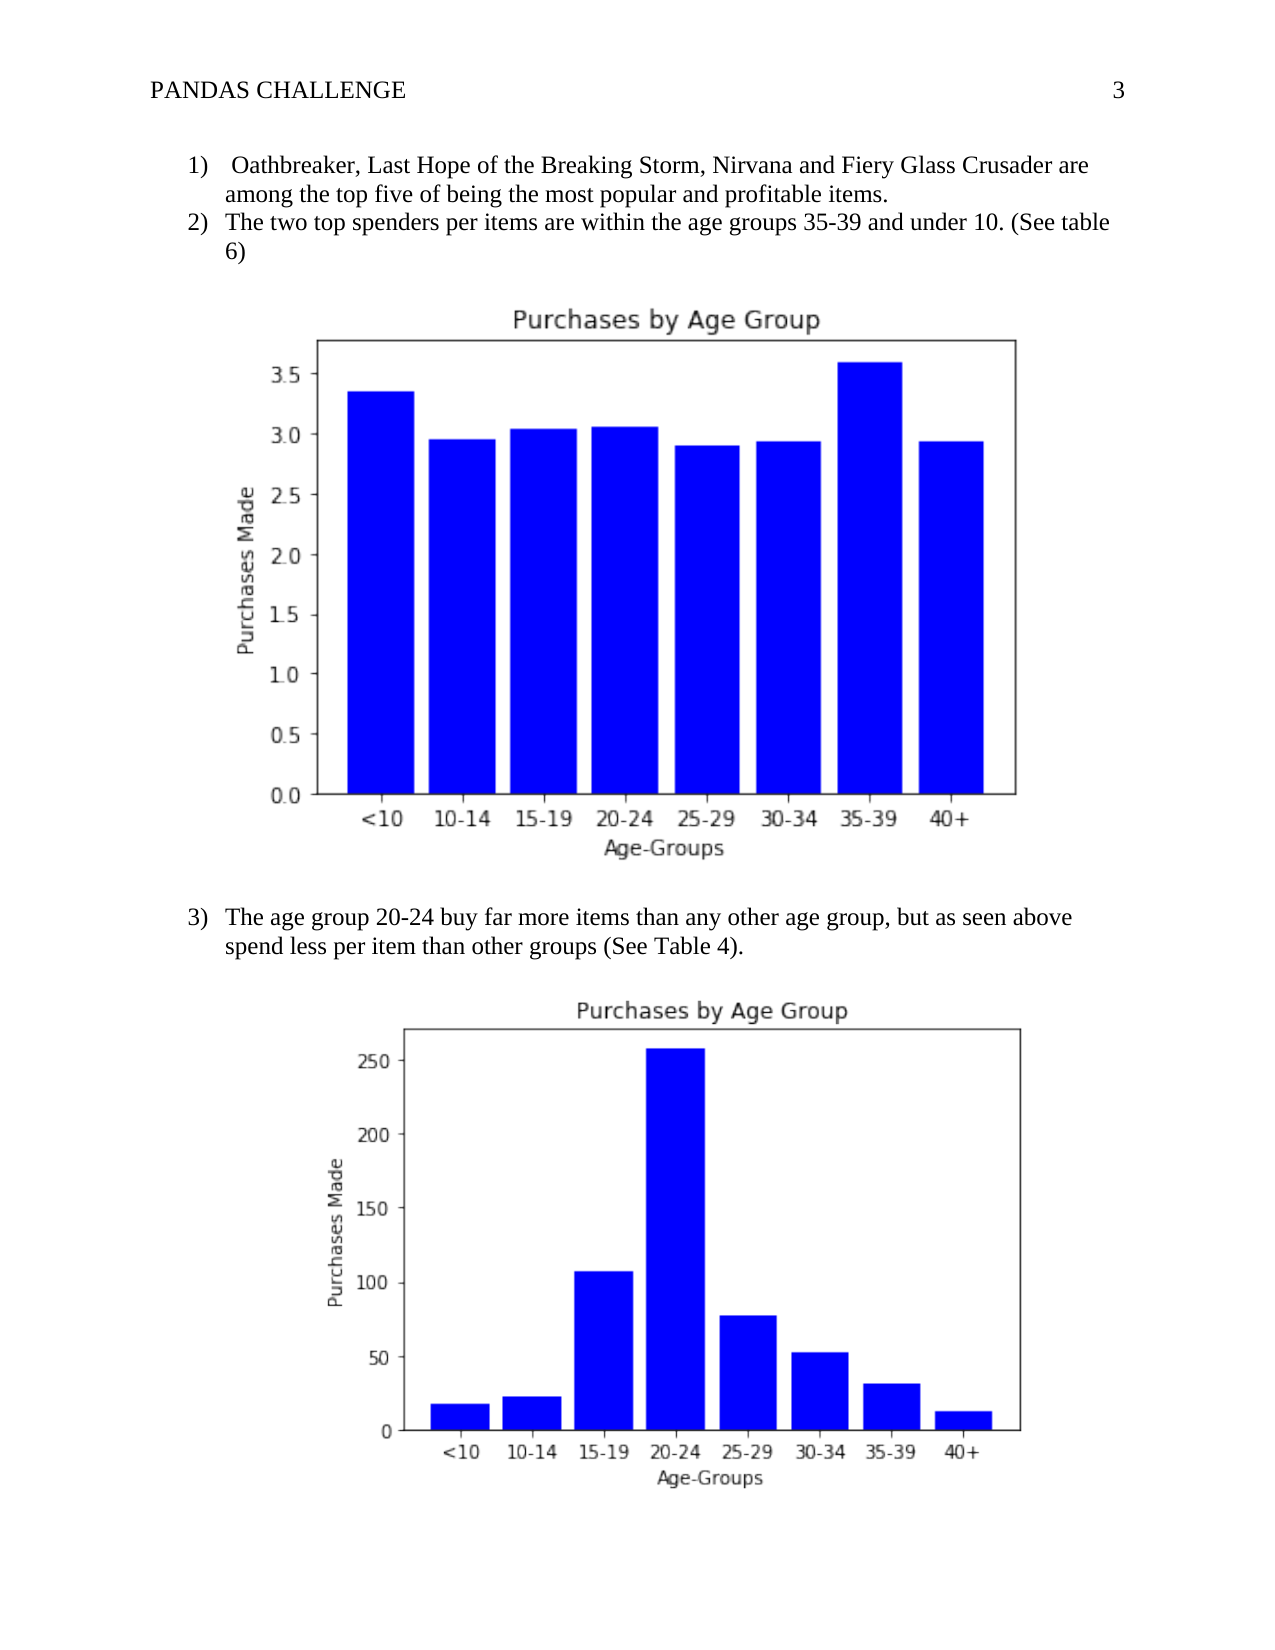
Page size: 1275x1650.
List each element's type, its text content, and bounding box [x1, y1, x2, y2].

list Oathbreaker, Last Hope of the Breaking Storm, Nirvana and Fiery Glass Crusader are among the top five of being the most popular and profitable items. [187, 150, 1125, 207]
list The age group 20-24 buy far more items than any other age group, but as seen above spend less per item than other groups (See Table 4). [187, 931, 1125, 989]
picture [225, 323, 1030, 902]
list The two top spenders per items are within the age groups 35-39 and under 10. (See table 6) [187, 237, 1125, 294]
